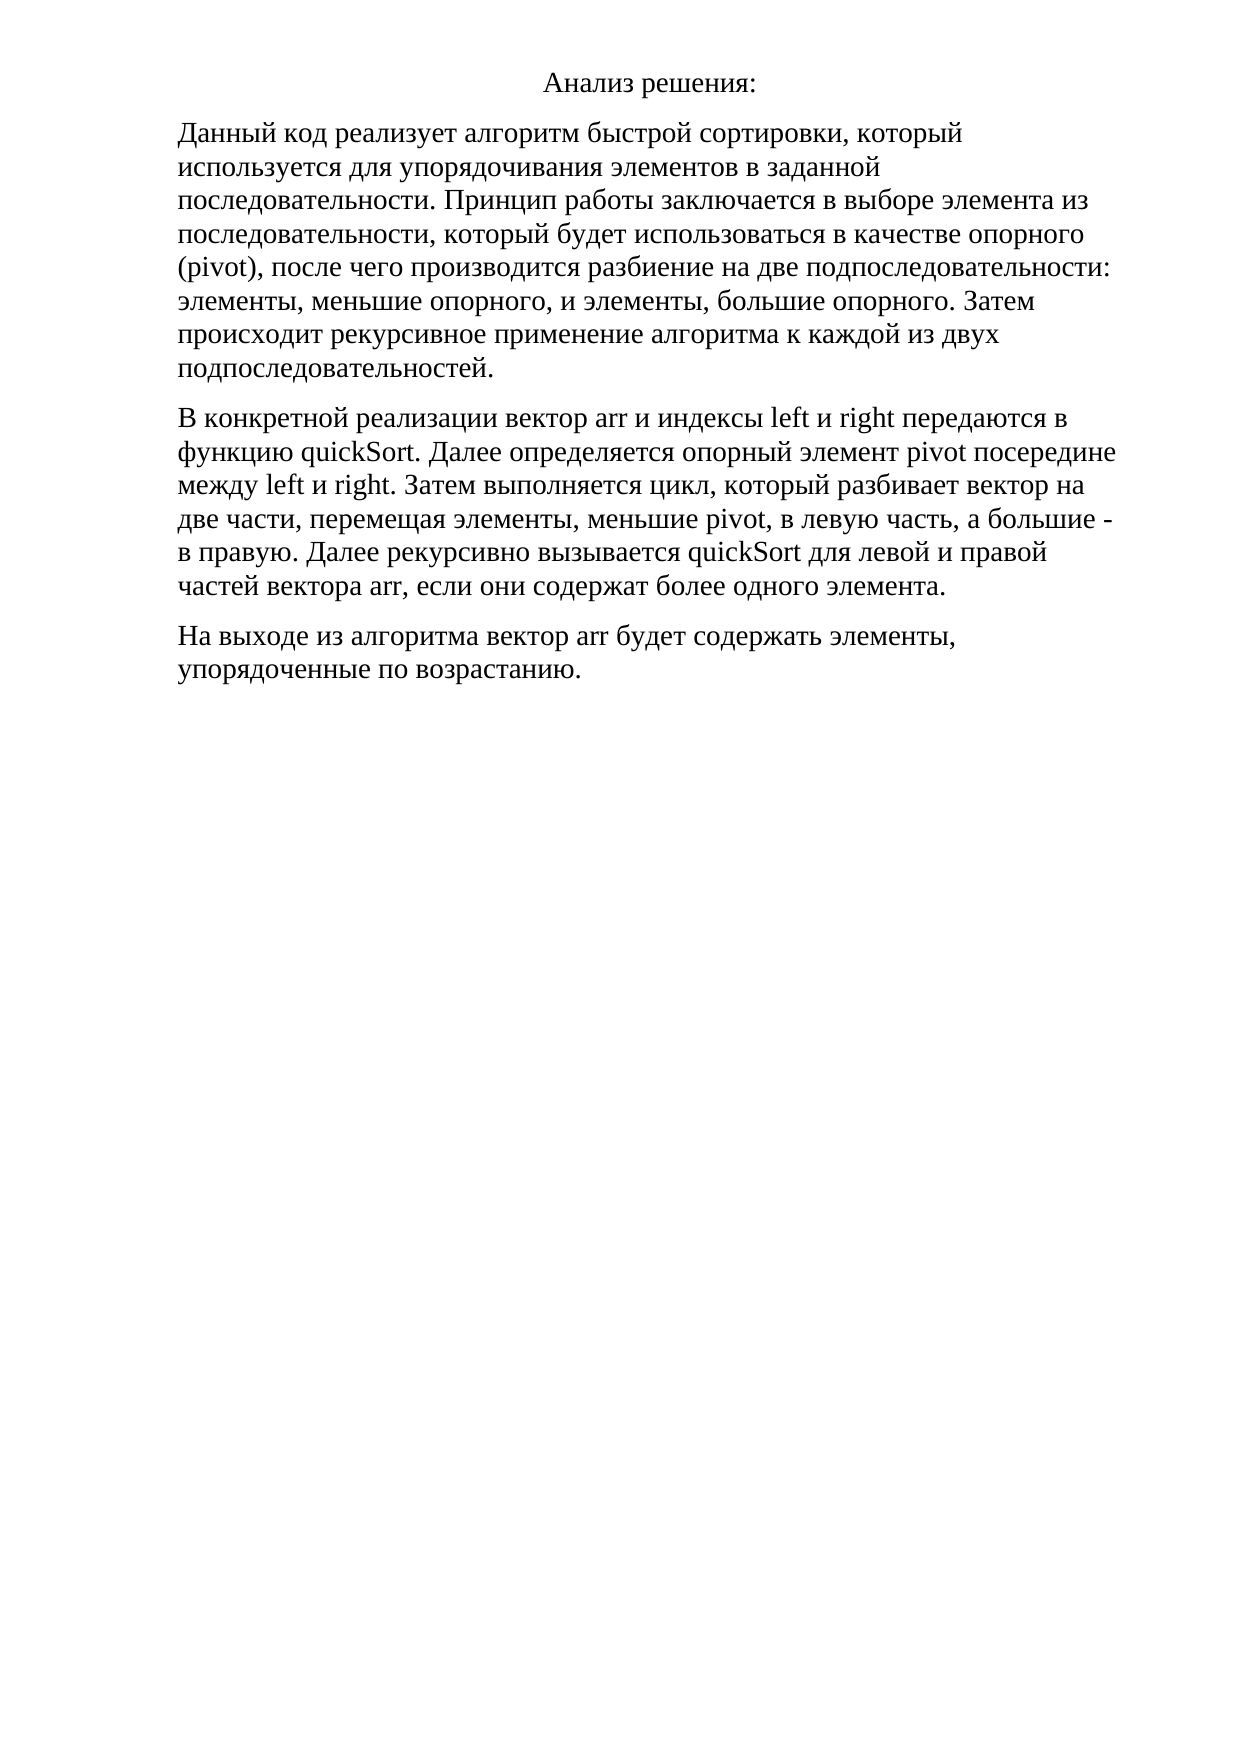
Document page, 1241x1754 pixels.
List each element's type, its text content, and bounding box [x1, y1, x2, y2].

text Данный код реализует алгоритм быстрой сортировки, который используется для упорядочивания элементов в заданной последовательности. Принцип работы заключается в выборе элемента из последовательности, который будет использоваться в качестве опорного (pivot), после чего производится разбиение на две подпоследовательности: элементы, меньшие опорного, и элементы, большие опорного. Затем происходит рекурсивное применение алгоритма к каждой из двух подпоследовательностей. [177, 115, 1122, 383]
text В конкретной реализации вектор arr и индексы left и right передаются в функцию quickSort. Далее определяется опорный элемент pivot посередине между left и right. Затем выполняется цикл, который разбивает вектор на две части, перемещая элементы, меньшие pivot, в левую часть, а большие - в правую. Далее рекурсивно вызывается quickSort для левой и правой частей вектора arr, если они содержат более одного элемента. [177, 400, 1122, 601]
text На выходе из алгоритма вектор arr будет содержать элементы, упорядоченные по возрастанию. [177, 618, 1122, 685]
text Анализ решения: [177, 65, 1122, 98]
